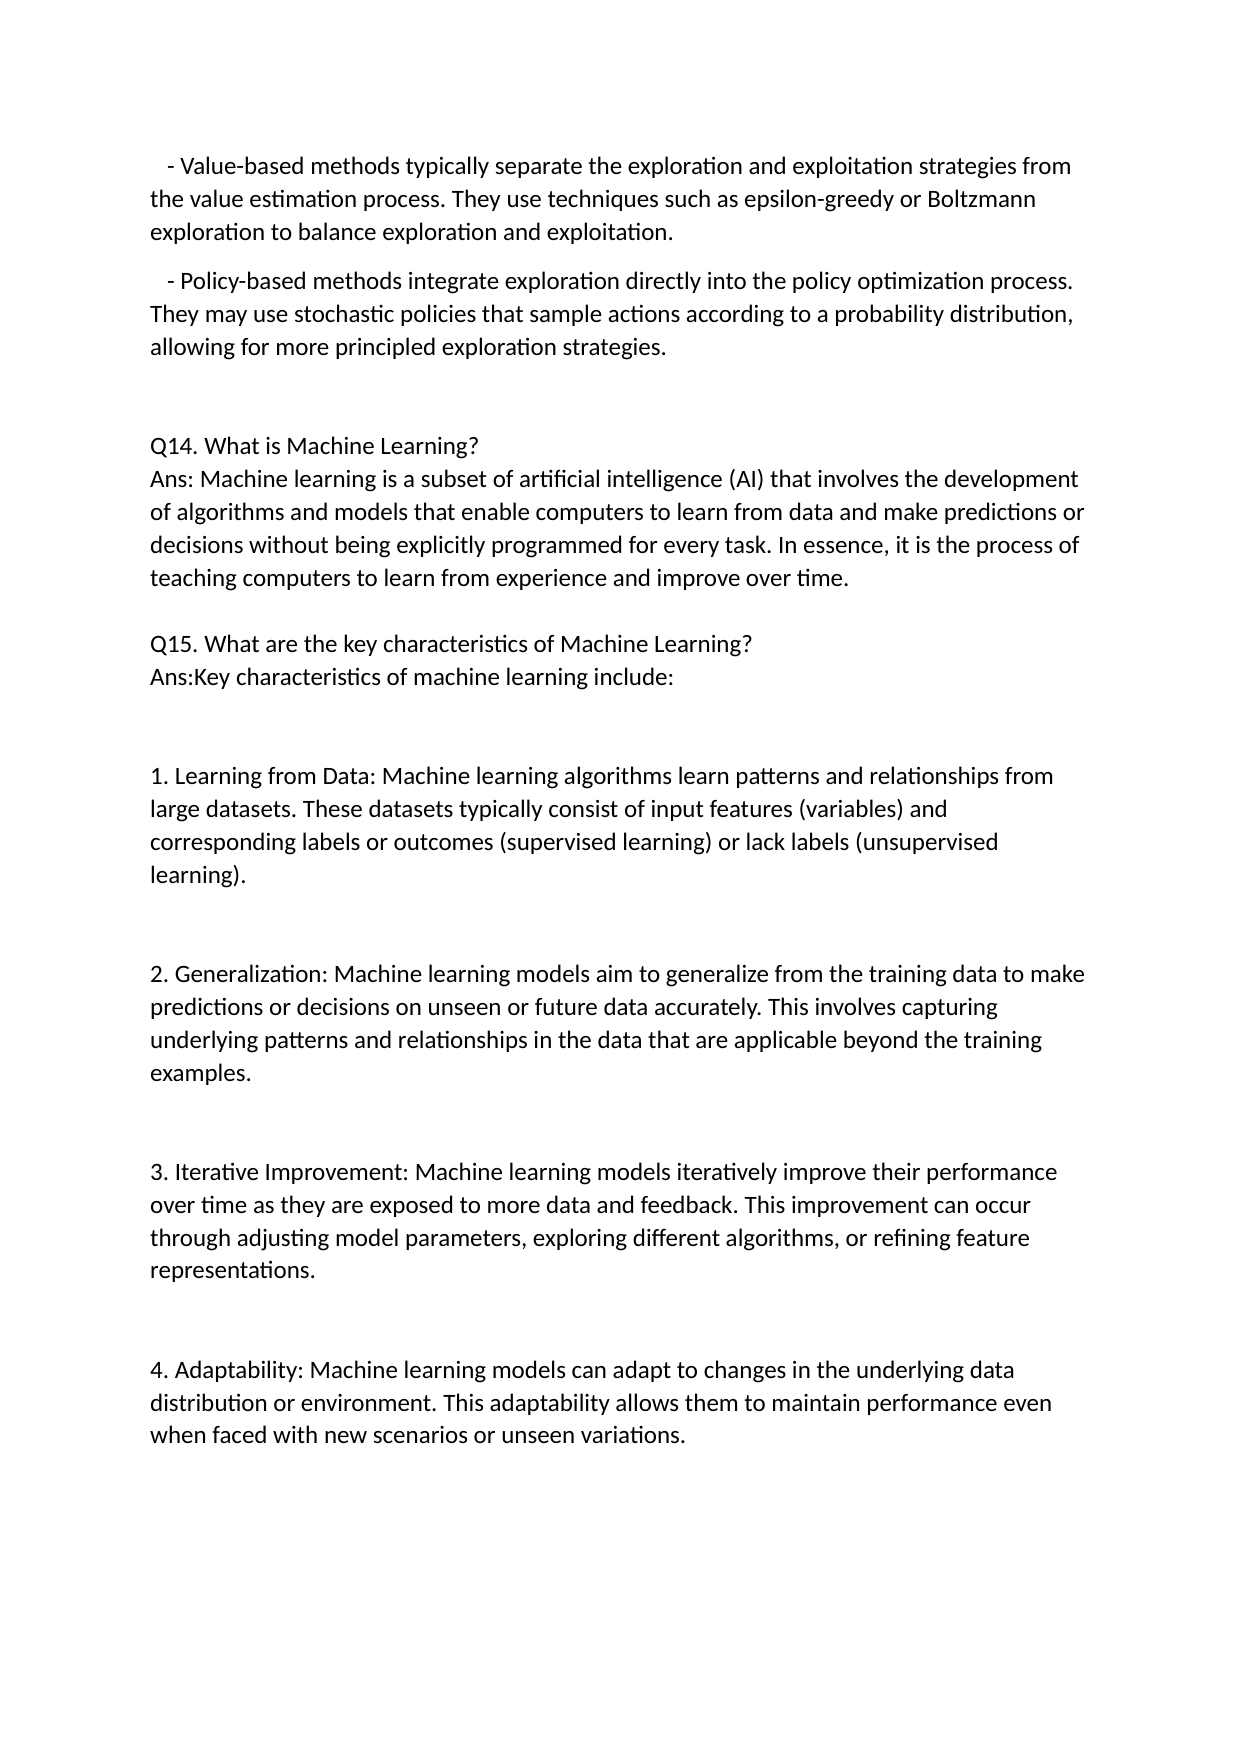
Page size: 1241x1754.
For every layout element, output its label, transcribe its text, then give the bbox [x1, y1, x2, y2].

text 2. Generalization: Machine learning models aim to generalize from the training data to make predictions or decisions on unseen or future data accurately. This involves capturing underlying patterns and relationships in the data that are applicable beyond the training examples. [150, 958, 1090, 1087]
text - Value-based methods typically separate the exploration and exploitation strategies from the value estimation process. They use techniques such as epsilon-greedy or Boltzmann exploration to balance exploration and exploitation. [150, 150, 1090, 246]
text - Policy-based methods integrate exploration directly into the policy optimization process. They may use stochastic policies that sample actions according to a probability distribution, allowing for more principled exploration strategies. [150, 265, 1090, 362]
text 3. Iterative Improvement: Machine learning models iteratively improve their performance over time as they are exposed to more data and feedback. This improvement can occur through adjusting model parameters, exploring different algorithms, or refining feature representations. [150, 1156, 1090, 1285]
text 4. Adaptability: Machine learning models can adapt to changes in the underlying data distribution or environment. This adaptability allows them to maintain performance even when faced with new scenarios or unseen variations. [150, 1354, 1090, 1450]
text 1. Learning from Data: Machine learning algorithms learn patterns and relationships from large datasets. These datasets typically consist of input features (variables) and corresponding labels or outcomes (supervised learning) or lack labels (unsupervised learning). [150, 760, 1090, 889]
text Q14. What is Machine Learning? Ans: Machine learning is a subset of artificial intelligence (AI) that involves the development of algorithms and models that enable computers to learn from data and make predictions or decisions without being explicitly programmed for every task. In essence, it is the process of teaching computers to learn from experience and improve over time. Q15. What are the key characteristics of Machine Learning? Ans:Key characteristics of machine learning include: [150, 430, 1090, 691]
